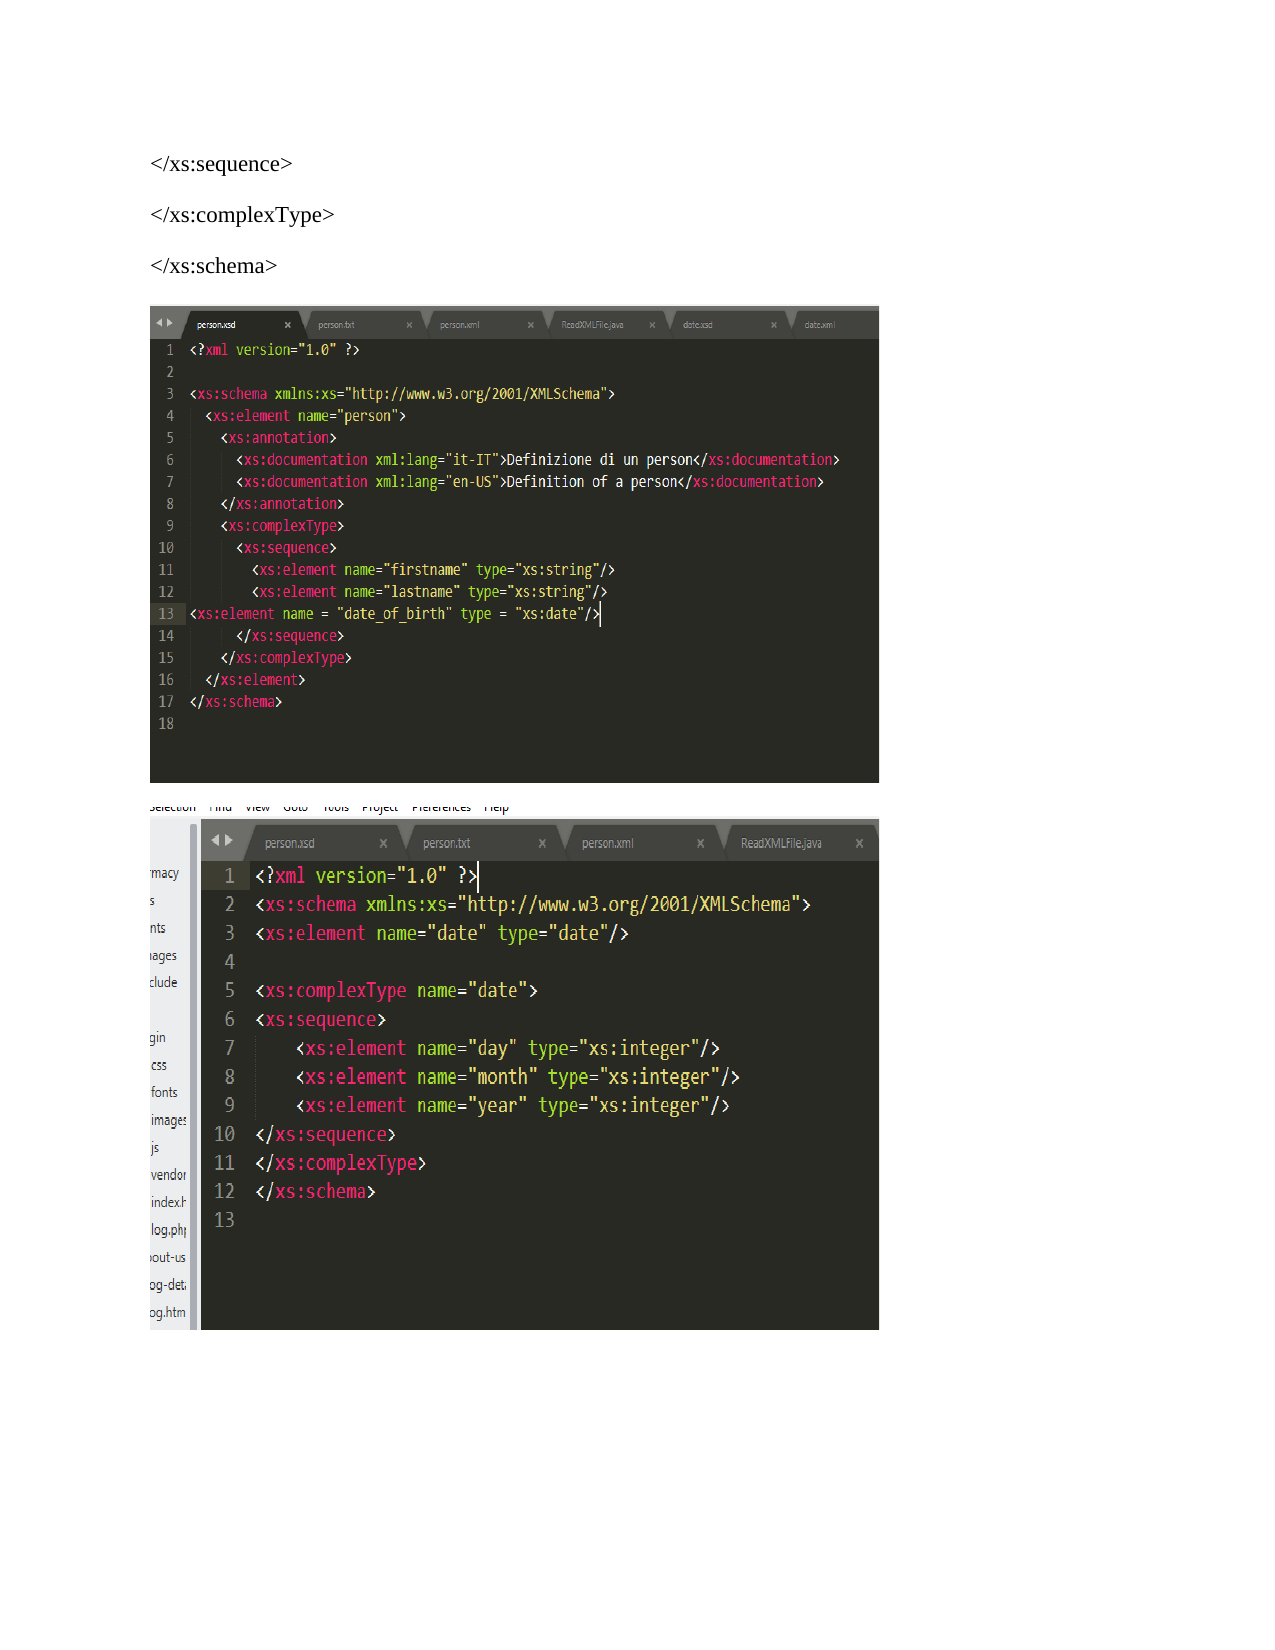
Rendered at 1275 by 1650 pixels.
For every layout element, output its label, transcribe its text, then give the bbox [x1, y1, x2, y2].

text </xs:sequence> [150, 150, 1125, 176]
text </xs:schema> [150, 252, 1125, 278]
picture [150, 807, 880, 1330]
text </xs:complexType> [150, 201, 1125, 227]
picture [150, 303, 880, 783]
